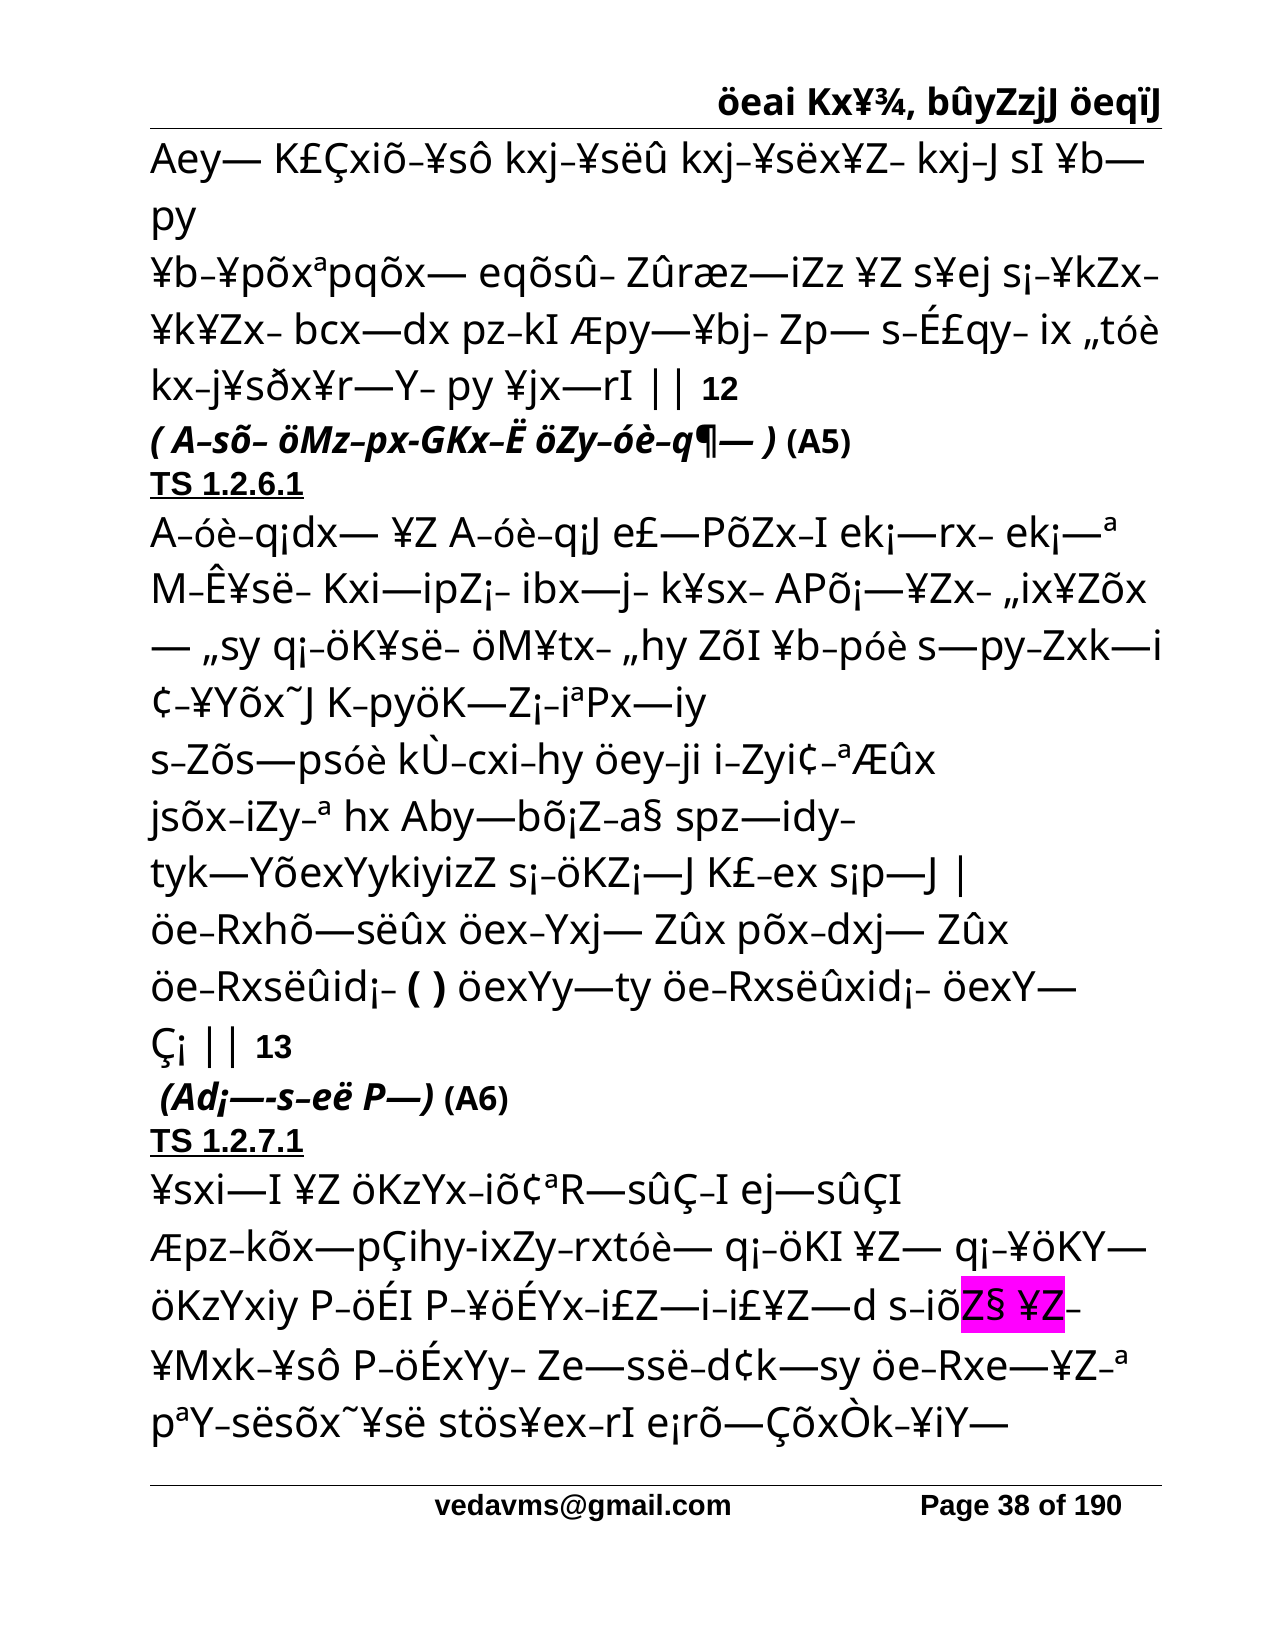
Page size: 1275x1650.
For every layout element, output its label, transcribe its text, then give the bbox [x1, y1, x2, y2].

text s–Zõs—psóè kÙ–cxi–hy öey–ji i–Zyi¢–ªÆûx [150, 729, 1162, 786]
text Aey— K£Çxiõ–¥sô kxj–¥sëû kxj–¥sëx¥Z– kxj–J sI ¥b—py [150, 129, 1162, 243]
text Æpz–kõx—pÇihy-ixZy–rxtóè— q¡–öKI ¥Z— q¡–¥öKY— öKzYxiy P–öÉI P–¥öÉYx–i£Z—i–i£¥Z—d s–iõZ§ ¥Z– [150, 1216, 1162, 1333]
text ¥Mxk–¥sô P–öÉxYy– Ze—ssë–d¢k—sy öe–Rxe—¥Z–ª [150, 1336, 1162, 1392]
text TS 1.2.6.1 [150, 464, 1219, 502]
text (Ad¡—-s–eë P—) (A6) [150, 1070, 1162, 1121]
text tyk—YõexYykiyizZ s¡–öKZ¡—J K£–ex s¡p—J | [150, 843, 1162, 900]
text ( A–sõ– öMz–px-GKx–Ë öZy–óè–q¶— ) (A5) [150, 413, 1162, 464]
text jsõx–iZy–ª hx Aby—bõ¡Z–a§ spz—idy– [150, 786, 1162, 843]
text ¥sxi—I ¥Z öKzYx–iõ¢ªR—sûÇ–I ej—sûÇI [150, 1160, 1162, 1216]
text A–óè–q¡dx— ¥Z A–óè–q¡J e£—PõZx–I ek¡—rx– ek¡—ª M–Ê¥së– Kxi—ipZ¡– ibx—j– k¥sx– APõ¡—¥Zx– „ix¥Zõx— „sy q¡–öK¥së– öM¥tx– „hy ZõI ¥b–póè s—py–Zxk—i¢–¥Yõx˜J K–pyöK—Z¡–iªPx—iy [150, 502, 1181, 729]
text kx–j¥sðx¥r—Y– py ¥jx—rI || 12 [150, 356, 1162, 413]
text TS 1.2.7.1 [150, 1121, 1219, 1160]
text pªY–sësõx˜¥së stös¥ex–rI e¡rõ—ÇõxÒk–¥iY— [150, 1392, 1162, 1449]
text ¥b–¥põxªpqõx— eqõsû– Zûræz—iZz ¥Z s¥ej s¡–¥kZx– ¥k¥Zx– bcx—dx pz–kI Æpy—¥bj– Zp— s–É£qy– ix „tóè [150, 243, 1162, 356]
text öe–Rxhõ—sëûx öex–Yxj— Zûx põx–dxj— Zûx öe–Rxsëûid¡– ( ) öexYy—ty öe–Rxsëûxid¡– öexY—Ç¡ || 13 [150, 900, 1162, 1070]
